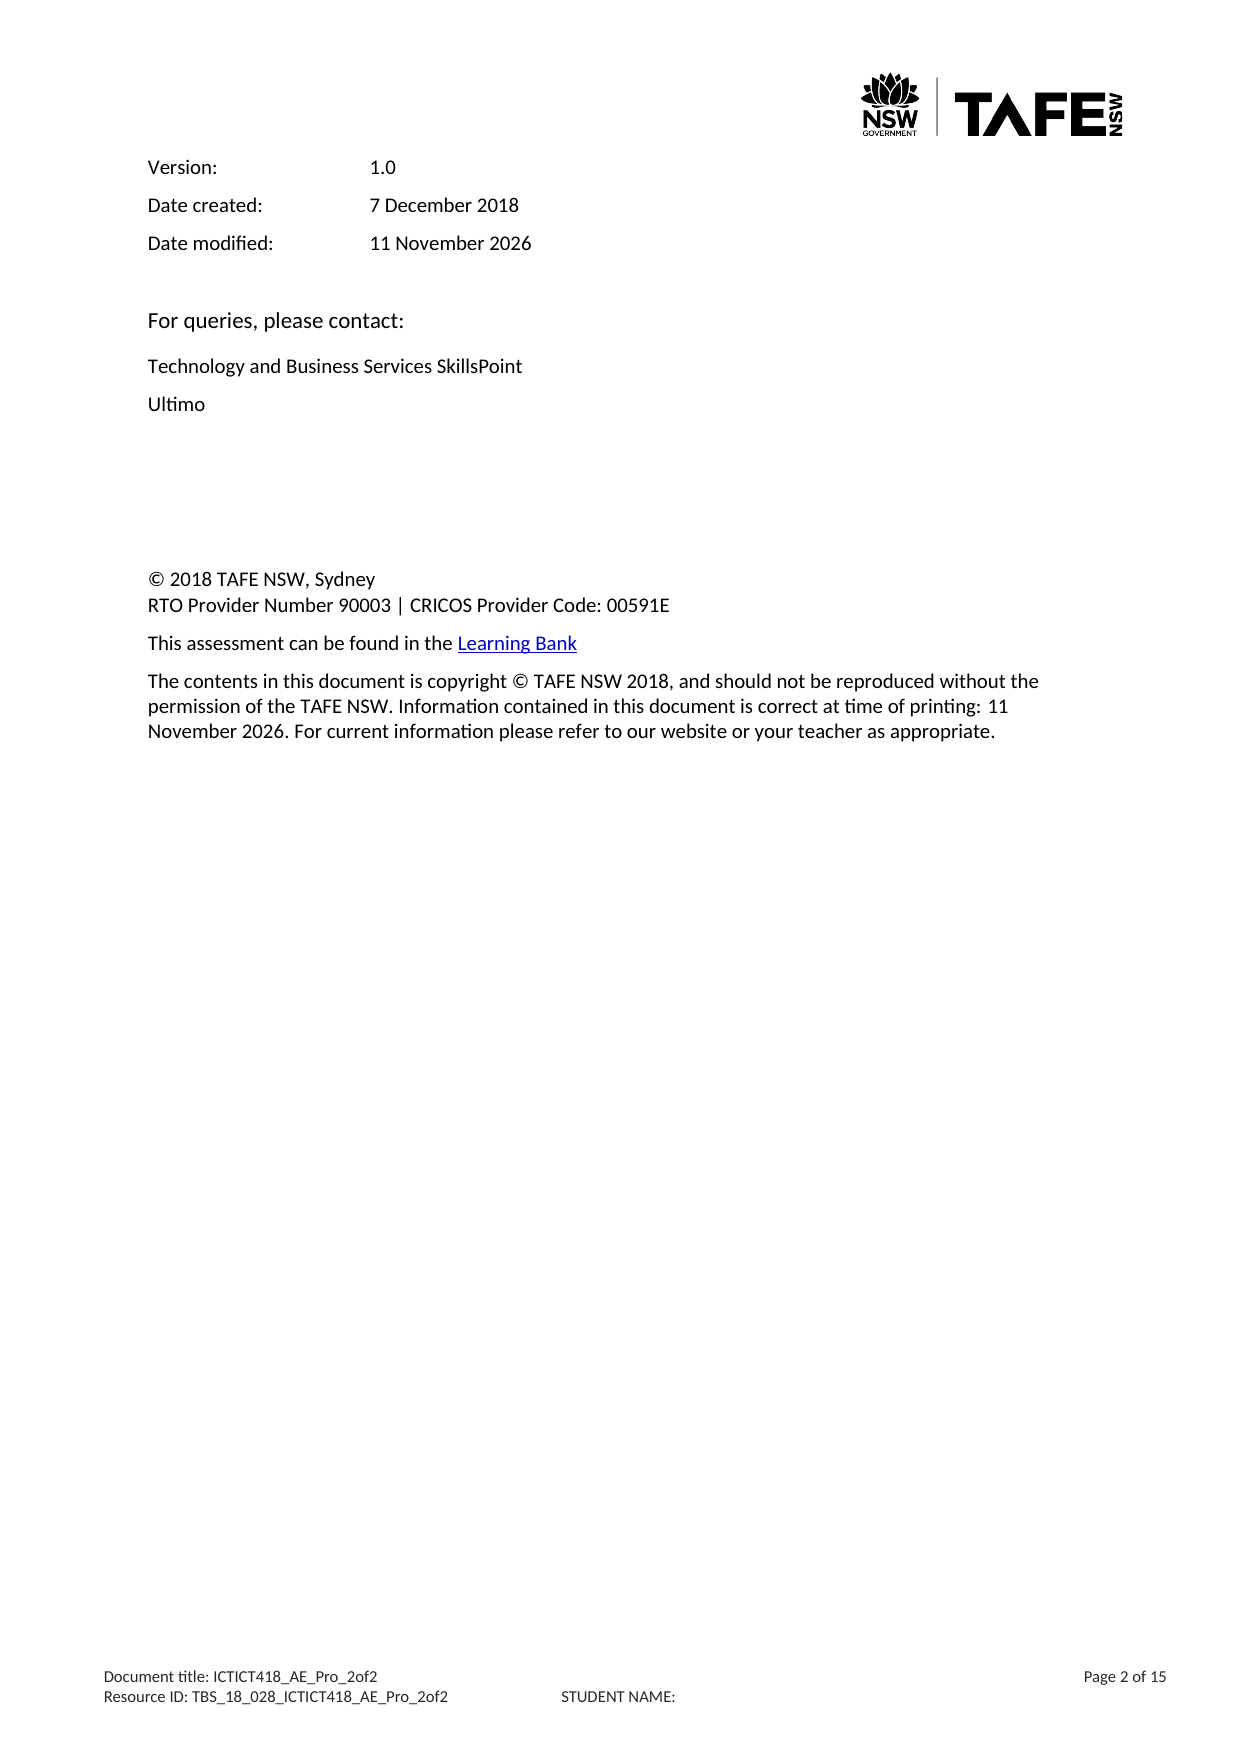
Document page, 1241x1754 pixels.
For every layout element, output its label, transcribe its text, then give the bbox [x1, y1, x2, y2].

text Version: 1.0 [148, 154, 1092, 179]
text Date created: 7 December 2018 [148, 192, 1092, 217]
text © 2018 TAFE NSW, Sydney RTO Provider Number 90003 | CRICOS Provider Code: 00591E [148, 567, 1092, 617]
text For queries, please contact: [148, 306, 1092, 334]
picture [861, 71, 1123, 137]
text The contents in this document is copyright © TAFE NSW 2018, and should not be reproduced without the permission of the TAFE NSW. Information contained in this document is correct at time of printing: 13 August 2020. For current information please refer to our website or your teacher as appropriate. [148, 668, 1092, 744]
text This assessment can be found in the Learning Bank [148, 630, 1092, 655]
text Ultimo [148, 391, 1092, 417]
text Date modified: 13 August 2020 [148, 230, 1092, 255]
text Technology and Business Services SkillsPoint [148, 353, 1092, 379]
